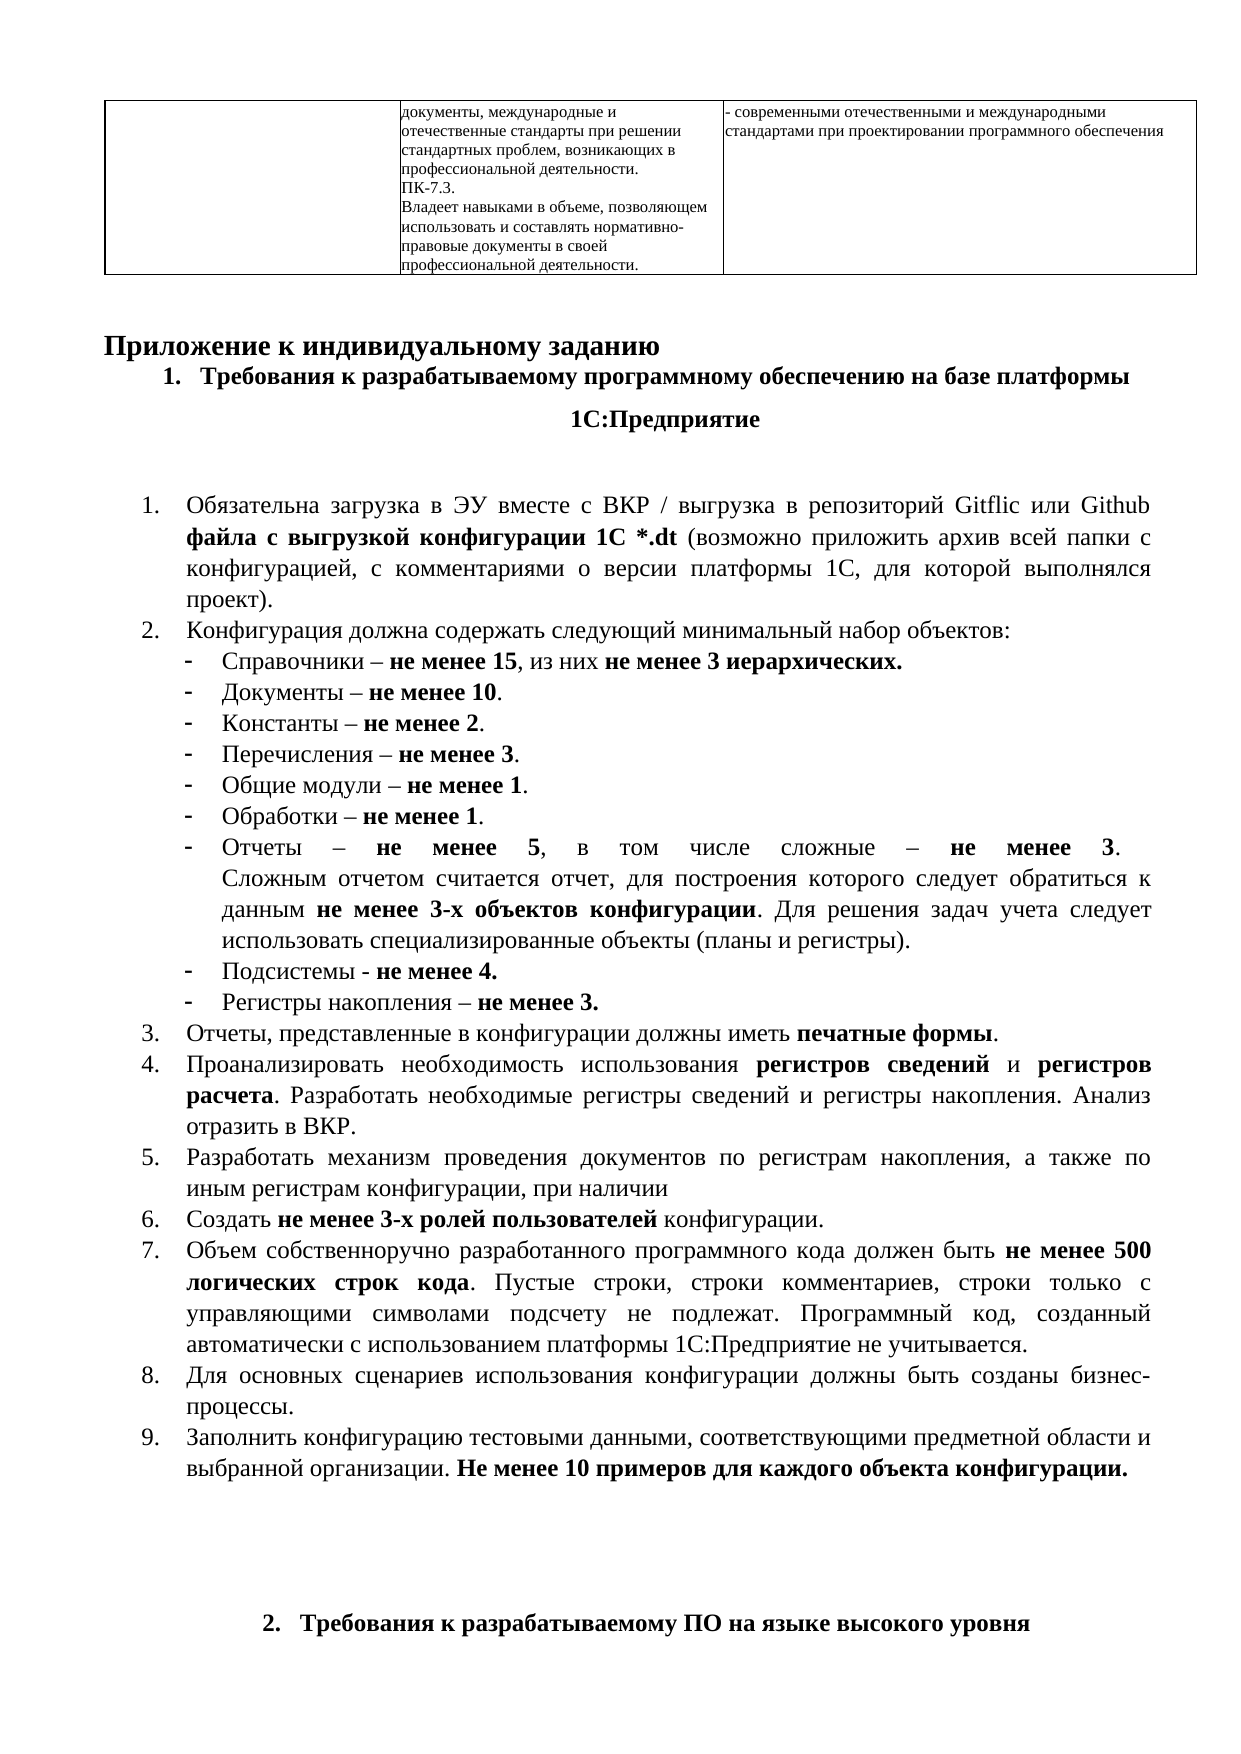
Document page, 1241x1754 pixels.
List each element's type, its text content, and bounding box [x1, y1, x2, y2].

list Отчеты, представленные в конфигурации должны иметь печатные формы. [141, 1018, 1152, 1047]
list Требования к разрабатываемому ПО на языке высокого уровня [141, 1608, 1152, 1637]
list Общие модули – не менее 1. [184, 770, 1152, 799]
list Требования к разрабатываемому программному обеспечению на базе платформы 1С:Предприятие [141, 361, 1152, 433]
list Константы – не менее 2. [184, 708, 1152, 737]
list Конфигурация должна содержать следующий минимальный набор объектов: [141, 615, 1152, 643]
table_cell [106, 101, 400, 274]
list Заполнить конфигурацию тестовыми данными, соответствующими предметной области и выбранной организации. Не менее 10 примеров для каждого объекта конфигурации. [141, 1422, 1152, 1482]
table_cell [724, 101, 1196, 274]
list Подсистемы - не менее 4. [184, 956, 1152, 985]
list Разработать механизм проведения документов по регистрам накопления, а также по иным регистрам конфигурации, при наличии [141, 1142, 1152, 1202]
list Отчеты – не менее 5, в том числе сложные – не менее 3. Сложным отчетом считается отчет, для построения которого следует обратиться к данным не менее 3-х объектов конфигурации. Для решения задач учета следует использовать специализированные объекты (планы и регистры). [184, 832, 1152, 954]
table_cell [401, 101, 723, 274]
list Объем собственноручно разработанного программного кода должен быть не менее 500 логических строк кода. Пустые строки, строки комментариев, строки только с управляющими символами подсчету не подлежат. Программный код, созданный автоматически с использованием платформы 1С:Предприятие не учитывается. [141, 1236, 1152, 1357]
list Документы – не менее 10. [184, 677, 1152, 706]
list Регистры накопления – не менее 3. [184, 987, 1152, 1016]
list Обработки – не менее 1. [184, 801, 1152, 830]
list Создать не менее 3-х ролей пользователей конфигурации. [141, 1204, 1152, 1233]
text Приложение к индивидуальному заданию [103, 328, 1152, 361]
list Перечисления – не менее 3. [184, 739, 1152, 768]
list Обязательна загрузка в ЭУ вместе с ВКР / выгрузка в репозиторий Gitflic или Github файла с выгрузкой конфигурации 1С *.dt (возможно приложить архив всей папки с конфигурацией, с комментариями о версии платформы 1С, для которой выполнялся проект). [141, 491, 1152, 612]
list Для основных сценариев использования конфигурации должны быть созданы бизнес-процессы. [141, 1360, 1152, 1419]
list Справочники – не менее 15, из них не менее 3 иерархических. [184, 646, 1152, 674]
list Проанализировать необходимость использования регистров сведений и регистров расчета. Разработать необходимые регистры сведений и регистры накопления. Анализ отразить в ВКР. [141, 1049, 1152, 1140]
